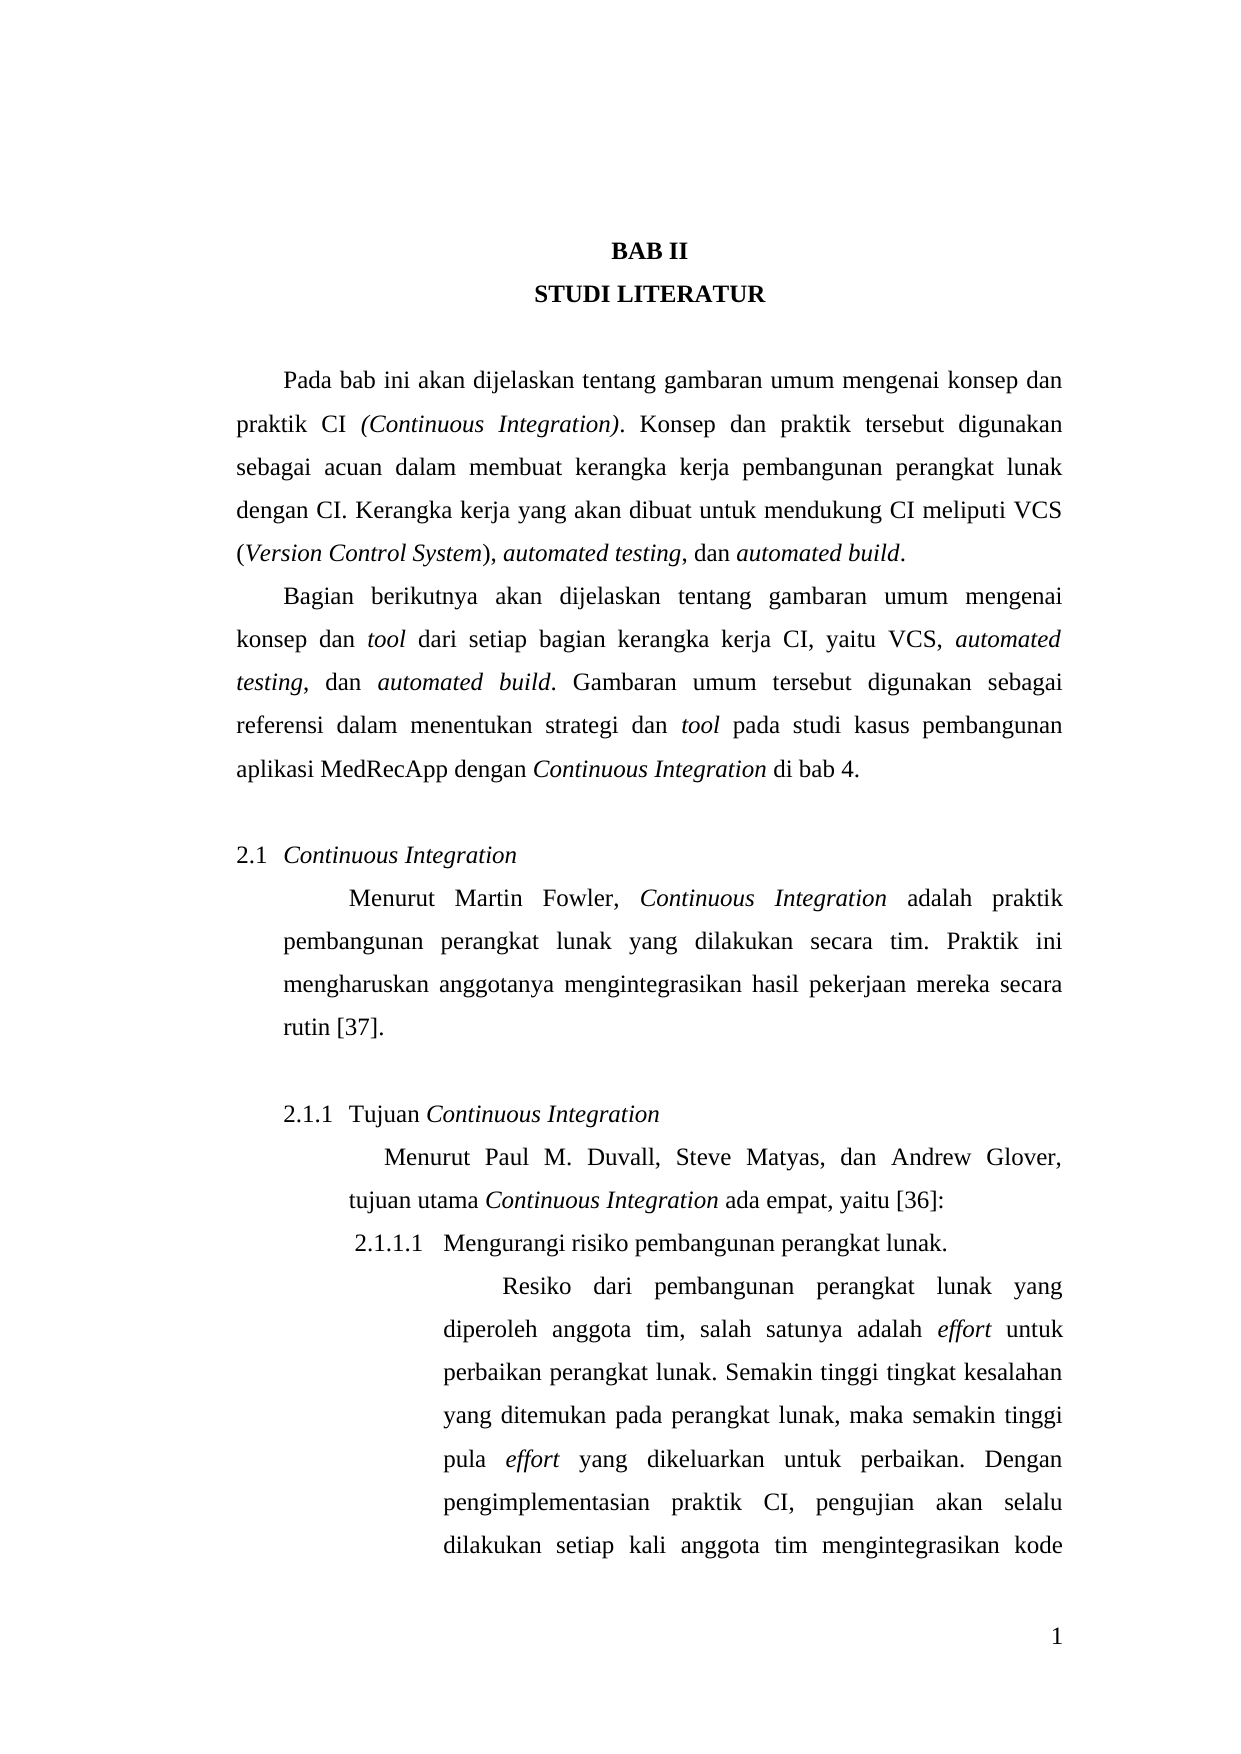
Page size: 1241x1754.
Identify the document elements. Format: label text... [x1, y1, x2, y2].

text BAB II [236, 236, 1063, 265]
text Pada bab ini akan dijelaskan tentang gambaran umum mengenai konsep dan praktik CI (Continuous Integration). Konsep dan praktik tersebut digunakan sebagai acuan dalam membuat kerangka kerja pembangunan perangkat lunak dengan CI. Kerangka kerja yang akan dibuat untuk mendukung CI meliputi VCS (Version Control System), automated testing, dan automated build. [236, 366, 1063, 567]
text Menurut Martin Fowler, Continuous Integration adalah praktik pembangunan perangkat lunak yang dilakukan secara tim. Praktik ini mengharuskan anggotanya mengintegrasikan hasil pekerjaan mereka secara rutin [37]. [283, 883, 1063, 1041]
list Tujuan Continuous Integration [283, 1099, 1063, 1127]
text STUDI LITERATUR [236, 279, 1063, 308]
text Menurut Paul M. Duvall, Steve Matyas, dan Andrew Glover, tujuan utama Continuous Integration ada empat, yaitu [36]: [349, 1142, 1063, 1214]
list Mengurangi risiko pembangunan perangkat lunak. [354, 1228, 1063, 1257]
text Bagian berikutnya akan dijelaskan tentang gambaran umum mengenai konsep dan tool dari setiap bagian kerangka kerja CI, yaitu VCS, automated testing, dan automated build. Gambaran umum tersebut digunakan sebagai referensi dalam menentukan strategi dan tool pada studi kasus pembangunan aplikasi MedRecApp dengan Continuous Integration di bab 4. [236, 581, 1063, 782]
list Continuous Integration [236, 840, 1063, 869]
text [443, 1271, 1063, 1559]
